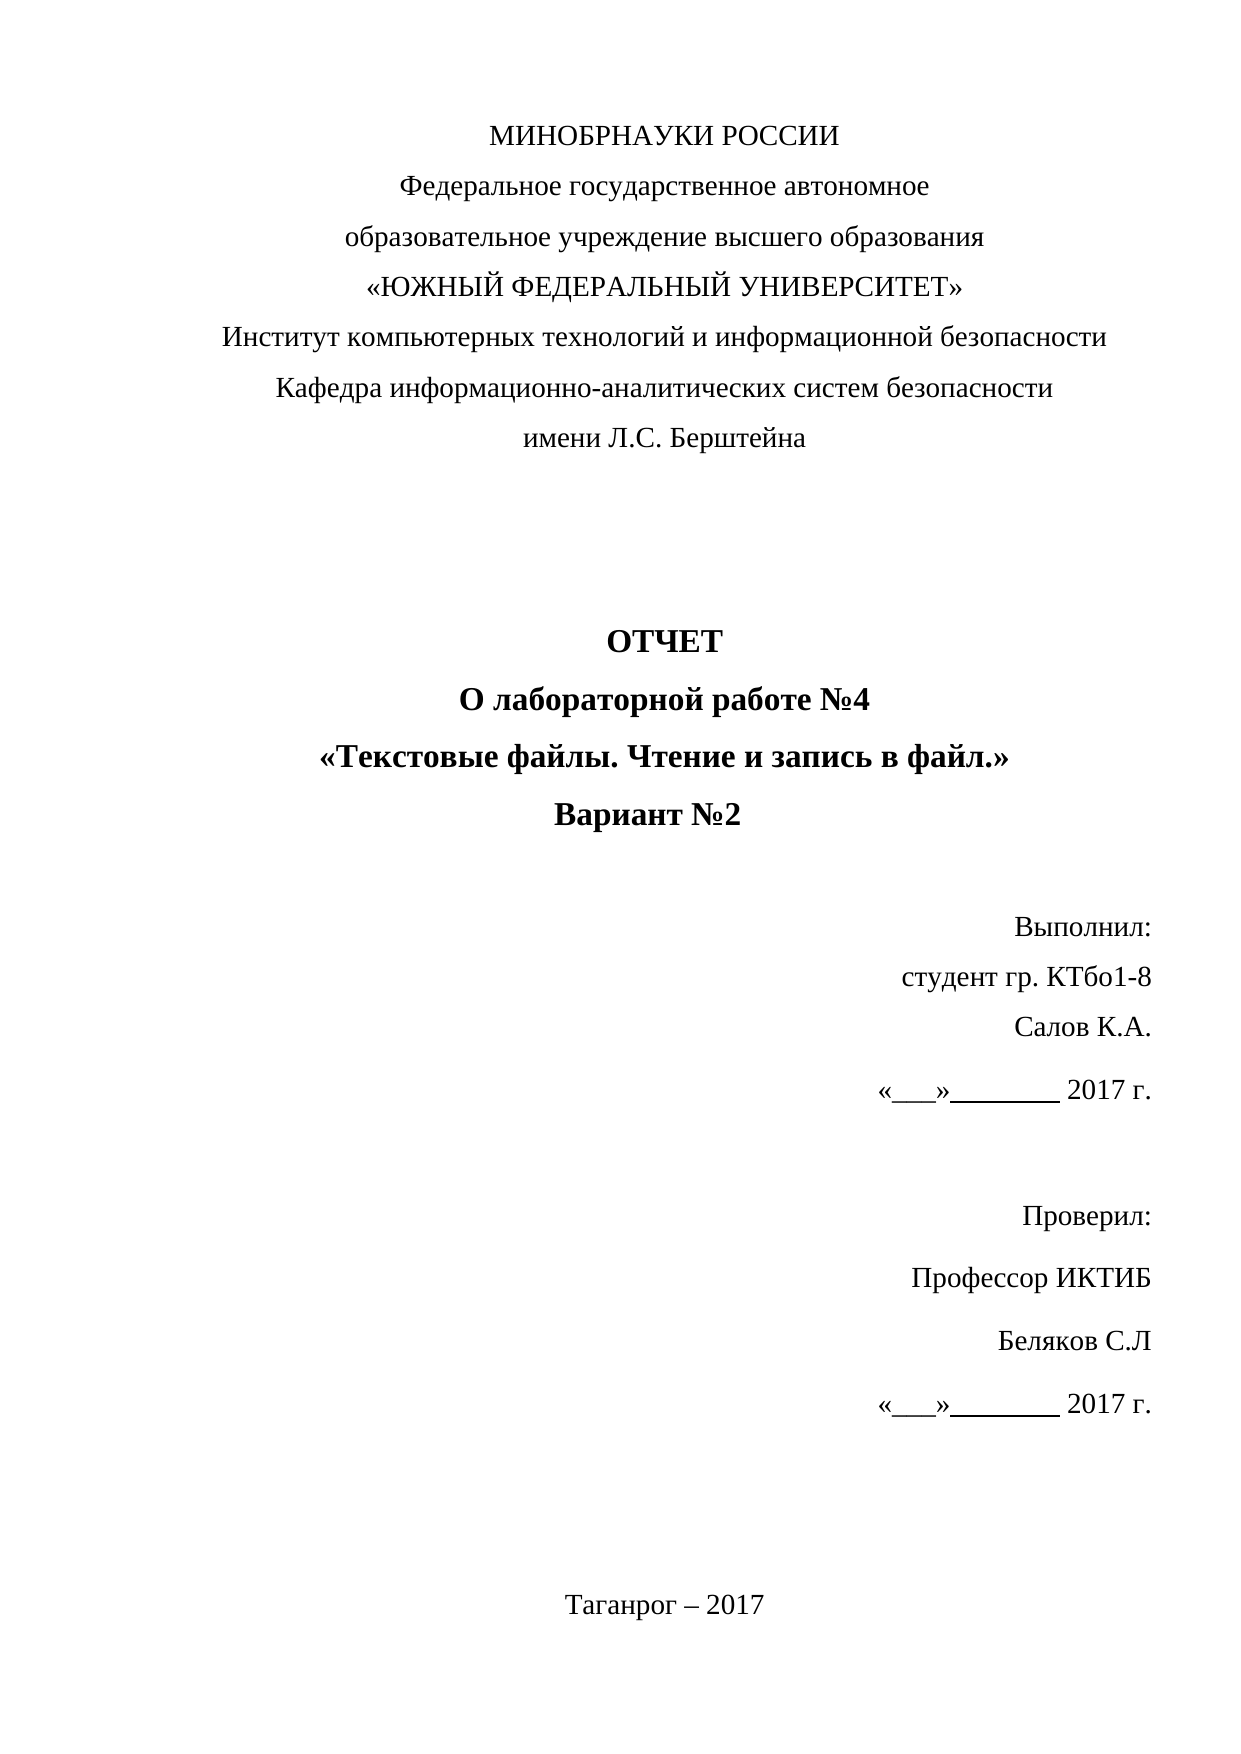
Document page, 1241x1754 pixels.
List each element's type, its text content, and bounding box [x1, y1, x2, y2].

text Таганрог – 2017 [177, 1487, 1152, 1621]
text ОТЧЕТ [177, 621, 1152, 659]
text Кафедра информационно-аналитических систем безопасности [177, 370, 1152, 403]
text Выполнил: [177, 909, 1152, 942]
text О лабораторной работе №4 [177, 679, 1152, 717]
text студент гр. КТбо1-8 [177, 959, 1152, 993]
text Профессор ИКТИБ [177, 1261, 1152, 1294]
text «___» 2017 г. [177, 1386, 1152, 1420]
text имени Л.С. Берштейна [177, 420, 1152, 453]
text «___» 2017 г. [177, 1072, 1152, 1106]
text Вариант №2 [177, 794, 1152, 832]
text «ЮЖНЫЙ ФЕДЕРАЛЬНЫЙ УНИВЕРСИТЕТ» [177, 269, 1152, 303]
text «Текстовые файлы. Чтение и запись в файл.» [177, 736, 1152, 774]
text МИНОБРНАУКИ РОССИИ [177, 118, 1152, 152]
text Салов К.А. [177, 1009, 1152, 1043]
text Проверил: [177, 1198, 1152, 1231]
text Институт компьютерных технологий и информационной безопасности [177, 319, 1152, 353]
text Федеральное государственное автономное [177, 168, 1152, 202]
text образовательное учреждение высшего образования [177, 219, 1152, 252]
text Беляков С.Л [177, 1323, 1152, 1357]
